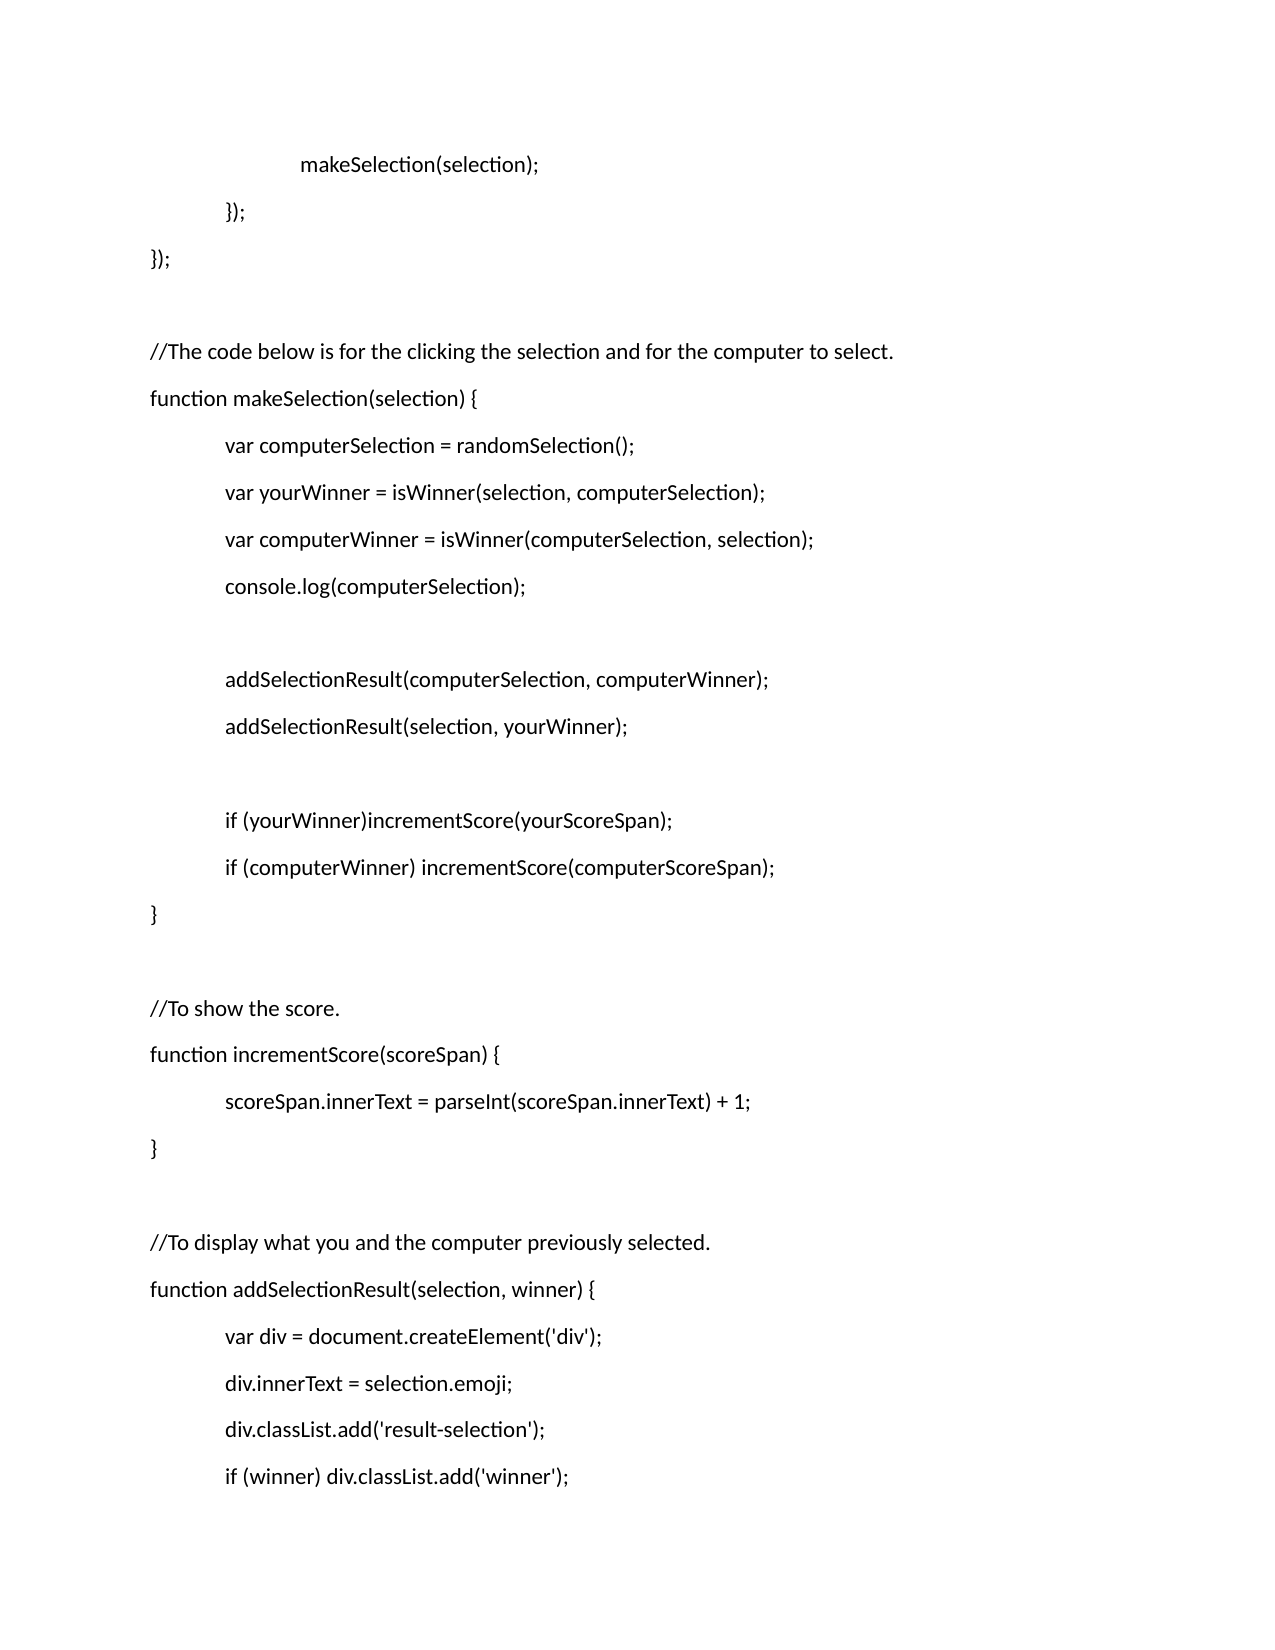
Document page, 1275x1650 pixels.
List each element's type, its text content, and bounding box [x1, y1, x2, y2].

text } [150, 1134, 1125, 1162]
text addSelectionResult(selection, yourWinner); [150, 712, 1125, 741]
text if (computerWinner) incrementScore(computerScoreSpan); [150, 853, 1125, 881]
text console.log(computerSelection); [150, 572, 1125, 600]
text }); [150, 197, 1125, 225]
text //To display what you and the computer previously selected. [150, 1228, 1125, 1256]
text function incrementScore(scoreSpan) { [150, 1041, 1125, 1069]
text makeSelection(selection); [150, 150, 1125, 178]
text div.innerText = selection.emoji; [150, 1369, 1125, 1397]
text function makeSelection(selection) { [150, 384, 1125, 412]
text var yourWinner = isWinner(selection, computerSelection); [150, 478, 1125, 506]
text var div = document.createElement('div'); [150, 1322, 1125, 1350]
text //To show the score. [150, 994, 1125, 1022]
text if (yourWinner)incrementScore(yourScoreSpan); [150, 806, 1125, 834]
text function addSelectionResult(selection, winner) { [150, 1275, 1125, 1303]
text scoreSpan.innerText = parseInt(scoreSpan.innerText) + 1; [150, 1087, 1125, 1116]
text var computerWinner = isWinner(computerSelection, selection); [150, 525, 1125, 553]
text var computerSelection = randomSelection(); [150, 431, 1125, 459]
text addSelectionResult(computerSelection, computerWinner); [150, 666, 1125, 694]
text div.classList.add('result-selection'); [150, 1416, 1125, 1444]
text //The code below is for the clicking the selection and for the computer to select. [150, 337, 1125, 366]
text } [150, 900, 1125, 928]
text if (winner) div.classList.add('winner'); [150, 1462, 1125, 1491]
text }); [150, 244, 1125, 272]
